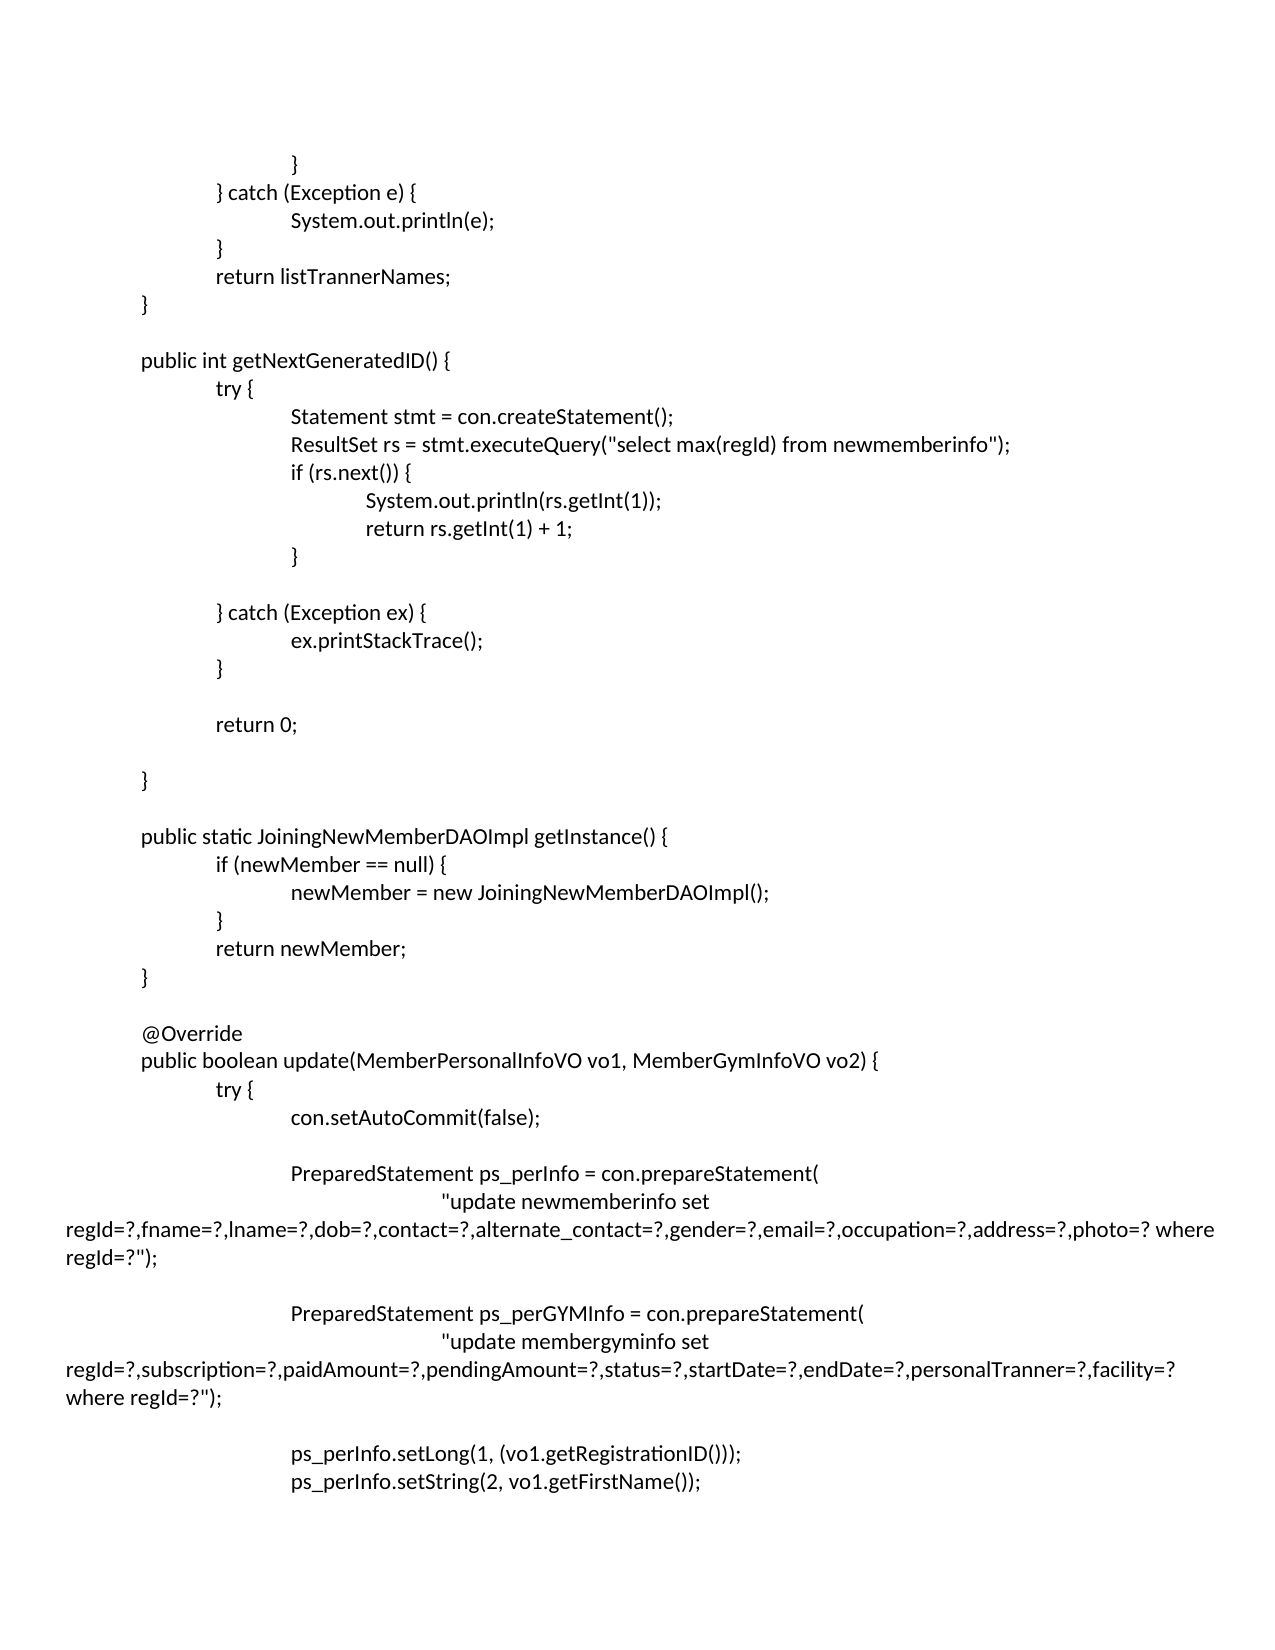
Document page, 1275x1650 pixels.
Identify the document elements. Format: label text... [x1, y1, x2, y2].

text } catch (Exception ex) { [66, 598, 1228, 626]
text ResultSet rs = stmt.executeQuery("select max(regId) from newmemberinfo"); [66, 430, 1228, 458]
text System.out.println(e); [66, 206, 1228, 234]
text ps_perInfo.setLong(1, (vo1.getRegistrationID())); [66, 1439, 1228, 1467]
text return newMember; [66, 934, 1228, 963]
text "update membergyminfo set regId=?,subscription=?,paidAmount=?,pendingAmount=?,status=?,startDate=?,endDate=?,personalTranner=?,facility=? where regId=?"); [66, 1327, 1228, 1411]
text System.out.println(rs.getInt(1)); [66, 486, 1228, 514]
text Statement stmt = con.createStatement(); [66, 402, 1228, 430]
text con.setAutoCommit(false); [66, 1103, 1228, 1131]
text } [66, 234, 1228, 262]
text if (newMember == null) { [66, 851, 1228, 878]
text } [66, 963, 1228, 991]
text } [66, 542, 1228, 570]
text try { [66, 1075, 1228, 1103]
text public int getNextGeneratedID() { [66, 346, 1228, 374]
text public static JoiningNewMemberDAOImpl getInstance() { [66, 822, 1228, 851]
text } [66, 654, 1228, 682]
text } [66, 766, 1228, 794]
text PreparedStatement ps_perInfo = con.prepareStatement( [66, 1159, 1228, 1187]
text return 0; [66, 710, 1228, 738]
text if (rs.next()) { [66, 458, 1228, 486]
text PreparedStatement ps_perGYMInfo = con.prepareStatement( [66, 1299, 1228, 1327]
text @Override [66, 1019, 1228, 1047]
text newMember = new JoiningNewMemberDAOImpl(); [66, 878, 1228, 907]
text } catch (Exception e) { [66, 178, 1228, 206]
text ex.printStackTrace(); [66, 626, 1228, 654]
text try { [66, 374, 1228, 402]
text return listTrannerNames; [66, 262, 1228, 290]
text ps_perInfo.setString(2, vo1.getFirstName()); [66, 1467, 1228, 1495]
text "update newmemberinfo set regId=?,fname=?,lname=?,dob=?,contact=?,alternate_contact=?,gender=?,email=?,occupation=?,address=?,photo=? where regId=?"); [66, 1187, 1228, 1271]
text } [66, 907, 1228, 934]
text } [66, 150, 1228, 178]
text } [66, 290, 1228, 318]
text public boolean update(MemberPersonalInfoVO vo1, MemberGymInfoVO vo2) { [66, 1047, 1228, 1075]
text return rs.getInt(1) + 1; [66, 514, 1228, 542]
